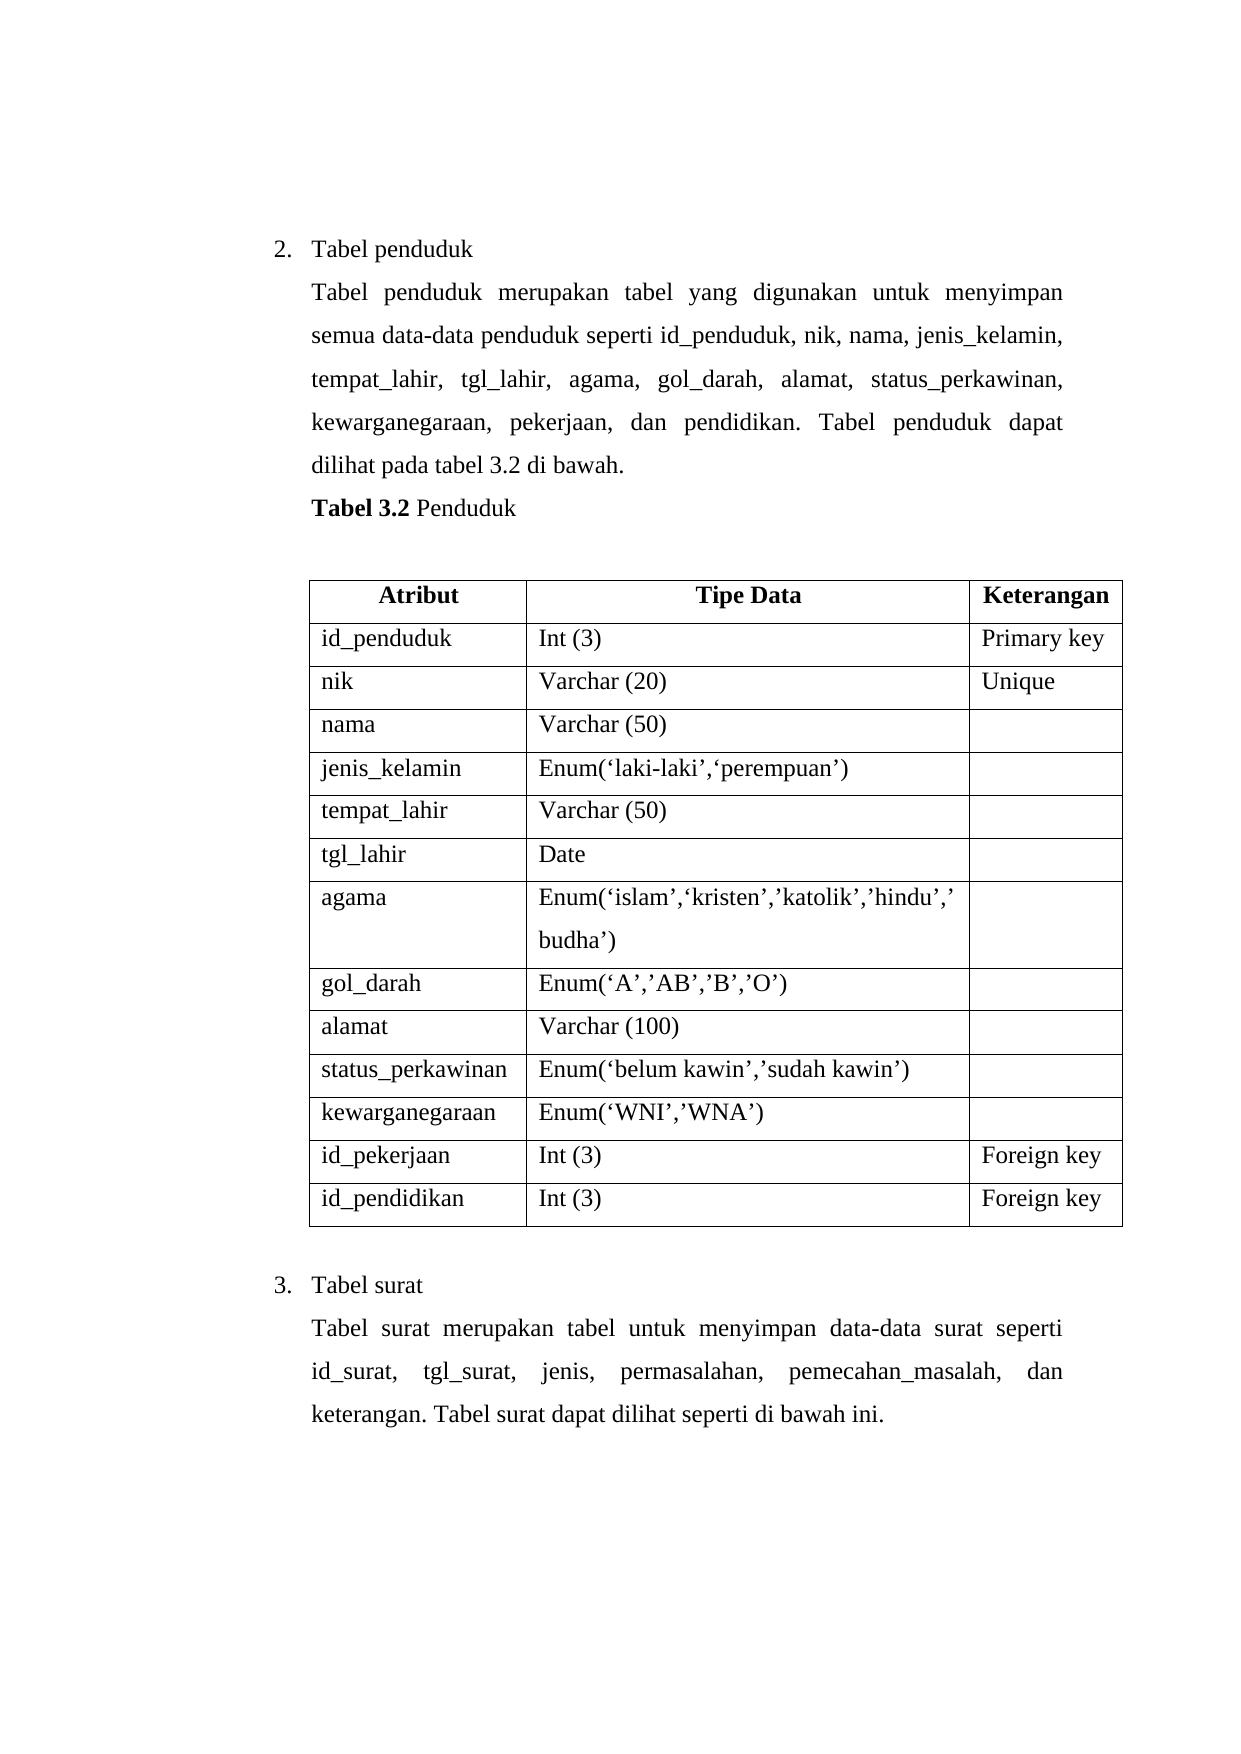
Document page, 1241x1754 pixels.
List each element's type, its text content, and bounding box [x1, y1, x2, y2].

table_cell id_penduduk [310, 624, 526, 666]
table_cell gol_darah [310, 969, 526, 1010]
table_cell Enum(‘A’,’AB’,’B’,’O’) [527, 969, 969, 1010]
table_header Atribut [310, 581, 526, 623]
table_cell Int (3) [527, 1141, 969, 1183]
table_cell [970, 1011, 1122, 1053]
table_header Tipe Data [527, 581, 969, 623]
table_cell Int (3) [527, 1184, 969, 1226]
table_cell Enum(‘belum kawin’,’sudah kawin’) [527, 1055, 969, 1097]
table_cell [970, 882, 1122, 967]
table_cell kewarganegaraan [310, 1098, 526, 1139]
table_cell alamat [310, 1011, 526, 1053]
table_cell agama [310, 882, 526, 967]
table_cell status_perkawinan [310, 1055, 526, 1097]
table_header Keterangan [970, 581, 1122, 623]
table_cell [970, 710, 1122, 752]
table_cell nama [310, 710, 526, 752]
text Tabel 3.2 Penduduk [311, 493, 1153, 522]
table_cell nik [310, 667, 526, 709]
table_cell Varchar (20) [527, 667, 969, 709]
table_cell Foreign key [970, 1141, 1122, 1183]
list Tabel surat [274, 1270, 1153, 1298]
table_cell [970, 1098, 1122, 1139]
table_cell id_pendidikan [310, 1184, 526, 1226]
table_cell Primary key [970, 624, 1122, 666]
table_cell Enum(‘islam’,‘kristen’,’katolik’,’hindu’,’ budha’) [527, 882, 969, 967]
table_cell Unique [970, 667, 1122, 709]
text Tabel surat merupakan tabel untuk menyimpan data-data surat seperti id_surat, tgl_surat, jenis, permasalahan, pemecahan_masalah, dan keterangan. Tabel surat dapat dilihat seperti di bawah ini. [311, 1313, 1063, 1428]
table_cell Varchar (100) [527, 1011, 969, 1053]
table_cell id_pekerjaan [310, 1141, 526, 1183]
list Tabel penduduk [274, 234, 1153, 263]
table_cell [970, 1055, 1122, 1097]
table_cell Foreign key [970, 1184, 1122, 1226]
table_cell tgl_lahir [310, 839, 526, 881]
table_cell Varchar (50) [527, 710, 969, 752]
table_cell [970, 753, 1122, 795]
table_cell Int (3) [527, 624, 969, 666]
table_cell Enum(‘laki-laki’,‘perempuan’) [527, 753, 969, 795]
table_cell [970, 969, 1122, 1010]
table_cell Varchar (50) [527, 796, 969, 838]
table_cell tempat_lahir [310, 796, 526, 838]
text Tabel penduduk merupakan tabel yang digunakan untuk menyimpan semua data-data penduduk seperti id_penduduk, nik, nama, jenis_kelamin, tempat_lahir, tgl_lahir, agama, gol_darah, alamat, status_perkawinan, kewarganegaraan, pekerjaan, dan pendidikan. Tabel penduduk dapat dilihat pada tabel 3.2 di bawah. [311, 277, 1063, 479]
table_cell [970, 839, 1122, 881]
table_cell Date [527, 839, 969, 881]
table_cell jenis_kelamin [310, 753, 526, 795]
table_cell [970, 796, 1122, 838]
table_cell Enum(‘WNI’,’WNA’) [527, 1098, 969, 1139]
